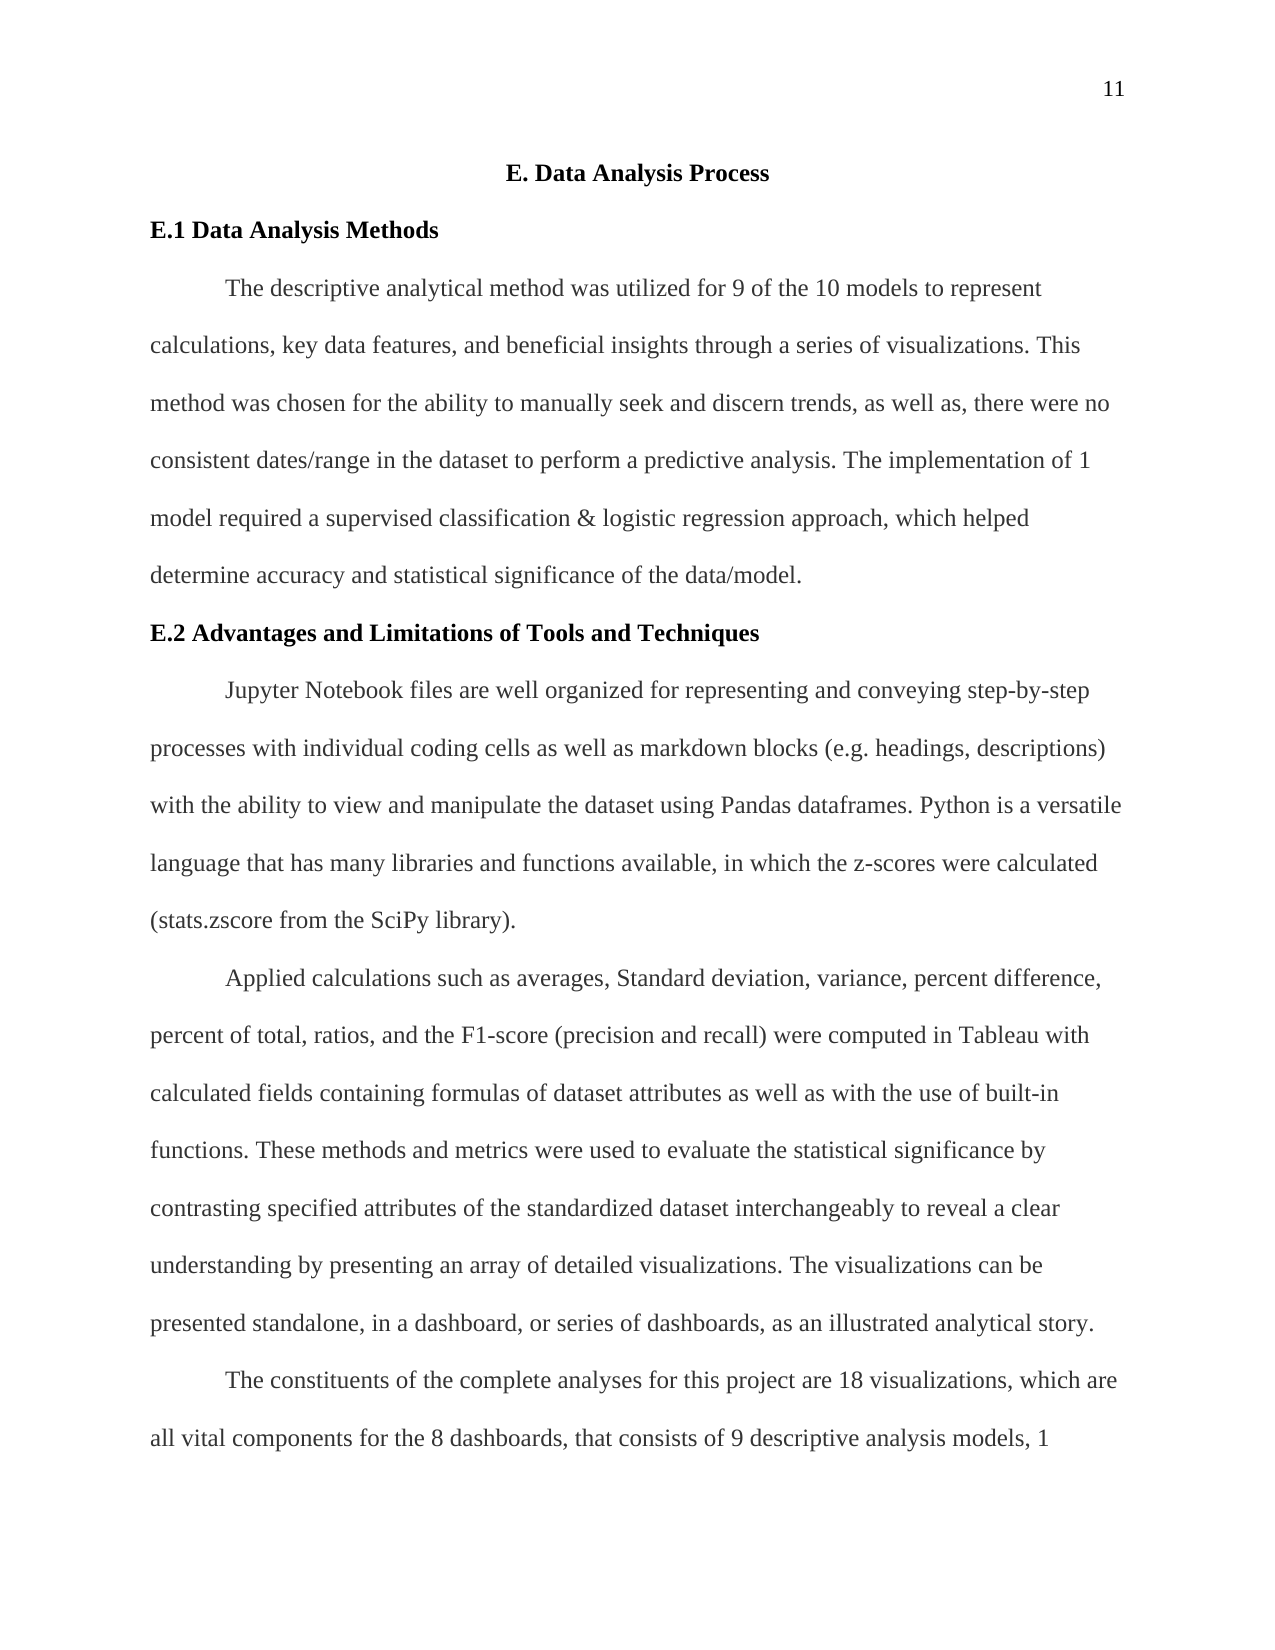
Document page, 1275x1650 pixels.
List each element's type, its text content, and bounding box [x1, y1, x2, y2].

subtitle E.2 Advantages and Limitations of Tools and Techniques [150, 618, 1125, 647]
text Jupyter Notebook files are well organized for representing and conveying step-by-step processes with individual coding cells as well as markdown blocks (e.g. headings, descriptions) with the ability to view and manipulate the dataset using Pandas dataframes. Python is a versatile language that has many libraries and functions available, in which the z-scores were calculated (stats.zscore from the SciPy library). [150, 675, 1125, 934]
text The descriptive analytical method was utilized for 9 of the 10 models to represent calculations, key data features, and beneficial insights through a series of visualizations. This method was chosen for the ability to manually seek and discern trends, as well as, there were no consistent dates/range in the dataset to perform a predictive analysis. The implementation of 1 model required a supervised classification & logistic regression approach, which helped determine accuracy and statistical significance of the data/model. [150, 273, 1125, 589]
subtitle E.1 Data Analysis Methods [150, 215, 1125, 244]
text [150, 1365, 1125, 1452]
subtitle E. Data Analysis Process [150, 158, 1125, 187]
text Applied calculations such as averages, Standard deviation, variance, percent difference, percent of total, ratios, and the F1-score (precision and recall) were computed in Tableau with calculated fields containing formulas of dataset attributes as well as with the use of built-in functions. These methods and metrics were used to evaluate the statistical significance by contrasting specified attributes of the standardized dataset interchangeably to reveal a clear understanding by presenting an array of detailed visualizations. The visualizations can be presented standalone, in a dashboard, or series of dashboards, as an illustrated analytical story. [150, 963, 1125, 1337]
